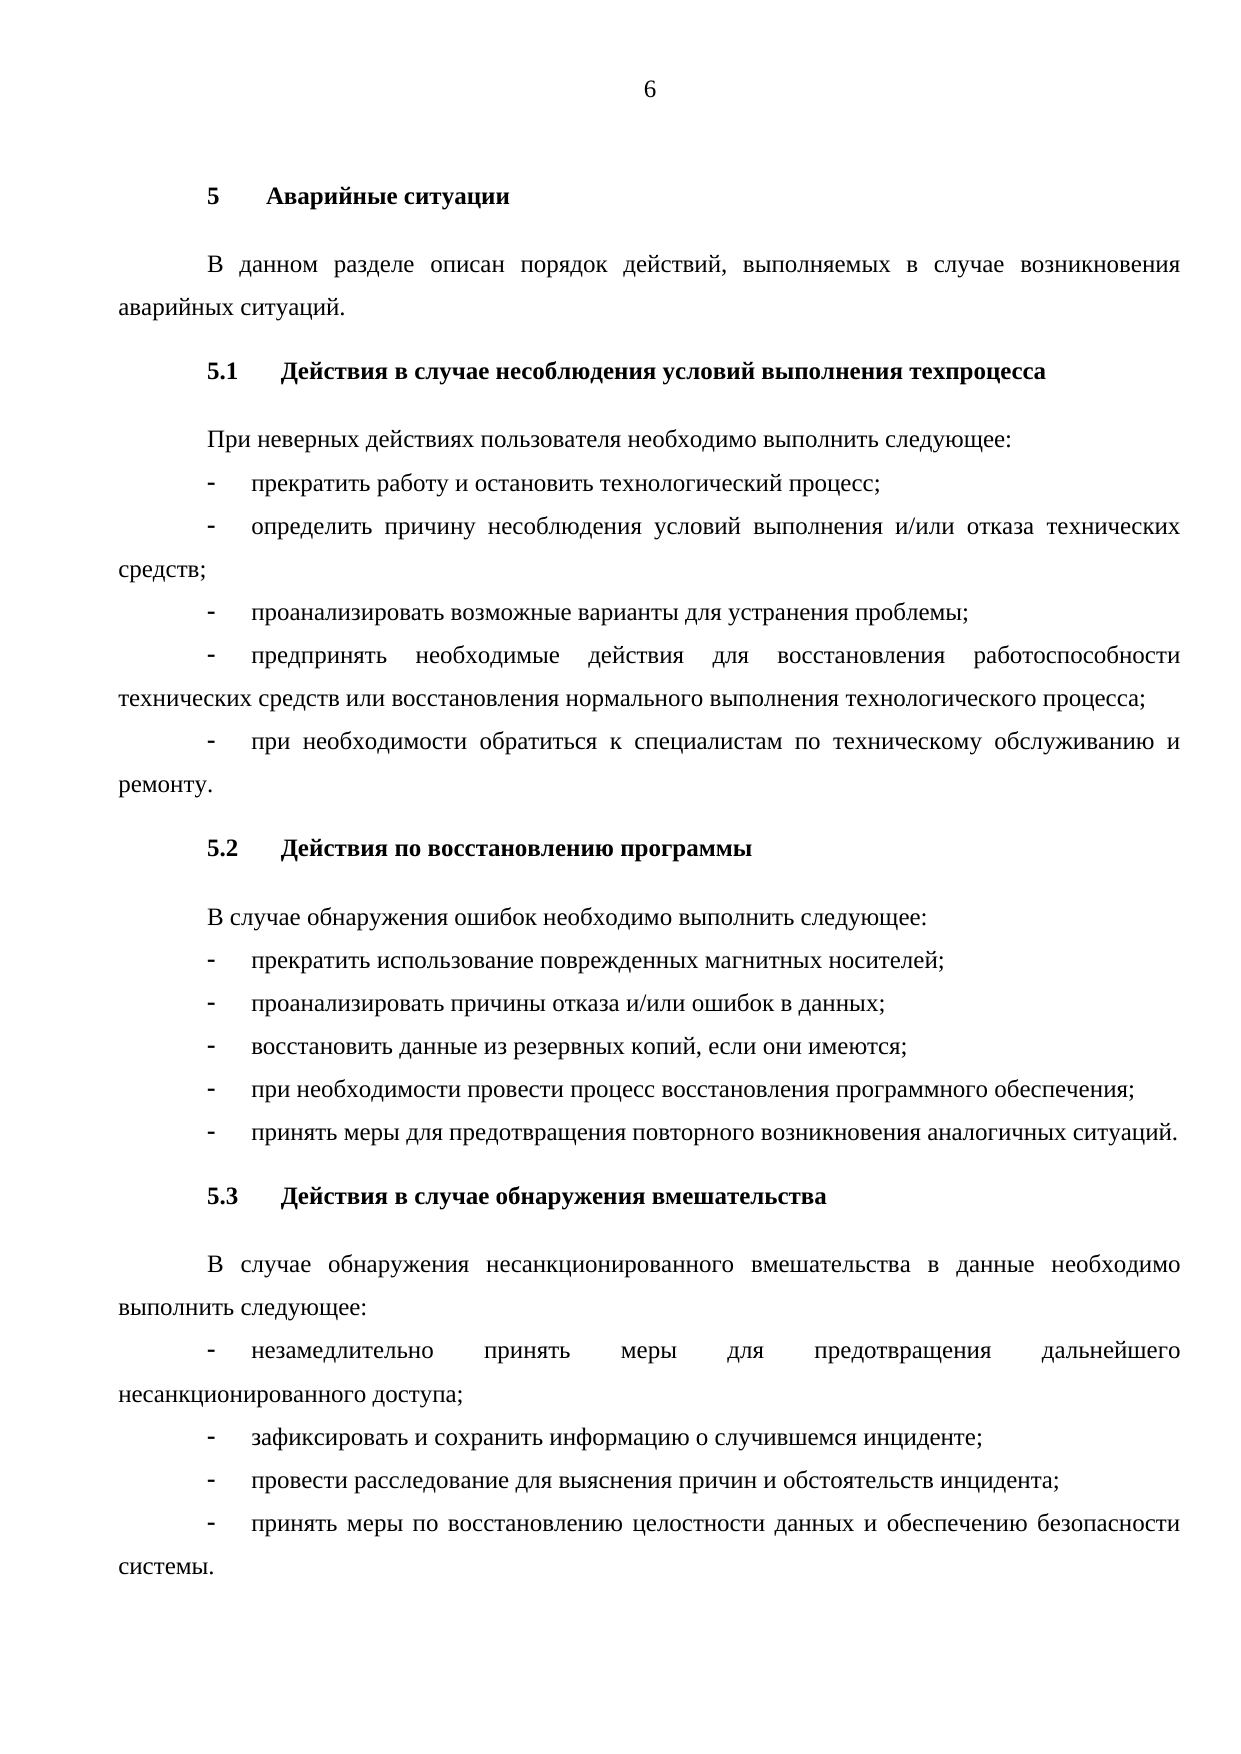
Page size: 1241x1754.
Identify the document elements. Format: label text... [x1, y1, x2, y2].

list прекратить использование поврежденных магнитных носителей; [118, 945, 1181, 973]
text В случае обнаружения несанкционированного вмешательства в данные необходимо выполнить следующее: [118, 1249, 1181, 1321]
subtitle Аварийные ситуации [118, 181, 1181, 210]
list при необходимости обратиться к специалистам по техническому обслуживанию и ремонту. [118, 726, 1181, 798]
list восстановить данные из резервных копий, если они имеются; [118, 1031, 1181, 1060]
list предпринять необходимые действия для восстановления работоспособности технических средств или восстановления нормального выполнения технологического процесса; [118, 640, 1181, 712]
text При неверных действиях пользователя необходимо выполнить следующее: [118, 424, 1181, 453]
subtitle Действия в случае несоблюдения условий выполнения техпроцесса [118, 356, 1181, 385]
list принять меры по восстановлению целостности данных и обеспечению безопасности системы. [118, 1508, 1181, 1580]
subtitle Действия в случае обнаружения вмешательства [118, 1181, 1181, 1210]
list прекратить работу и остановить технологический процесс; [118, 468, 1181, 496]
list проанализировать причины отказа и/или ошибок в данных; [118, 988, 1181, 1017]
text В случае обнаружения ошибок необходимо выполнить следующее: [118, 902, 1181, 930]
subtitle Действия по восстановлению программы [118, 833, 1181, 862]
list незамедлительно принять меры для предотвращения дальнейшего несанкционированного доступа; [118, 1336, 1181, 1407]
list принять меры для предотвращения повторного возникновения аналогичных ситуаций. [118, 1117, 1181, 1146]
list при необходимости провести процесс восстановления программного обеспечения; [118, 1074, 1181, 1103]
list зафиксировать и сохранить информацию о случившемся инциденте; [118, 1422, 1181, 1451]
list определить причину несоблюдения условий выполнения и/или отказа технических средств; [118, 511, 1181, 583]
list провести расследование для выяснения причин и обстоятельств инцидента; [118, 1465, 1181, 1494]
list проанализировать возможные варианты для устранения проблемы; [118, 597, 1181, 626]
text В данном разделе описан порядок действий, выполняемых в случае возникновения аварийных ситуаций. [118, 249, 1181, 321]
